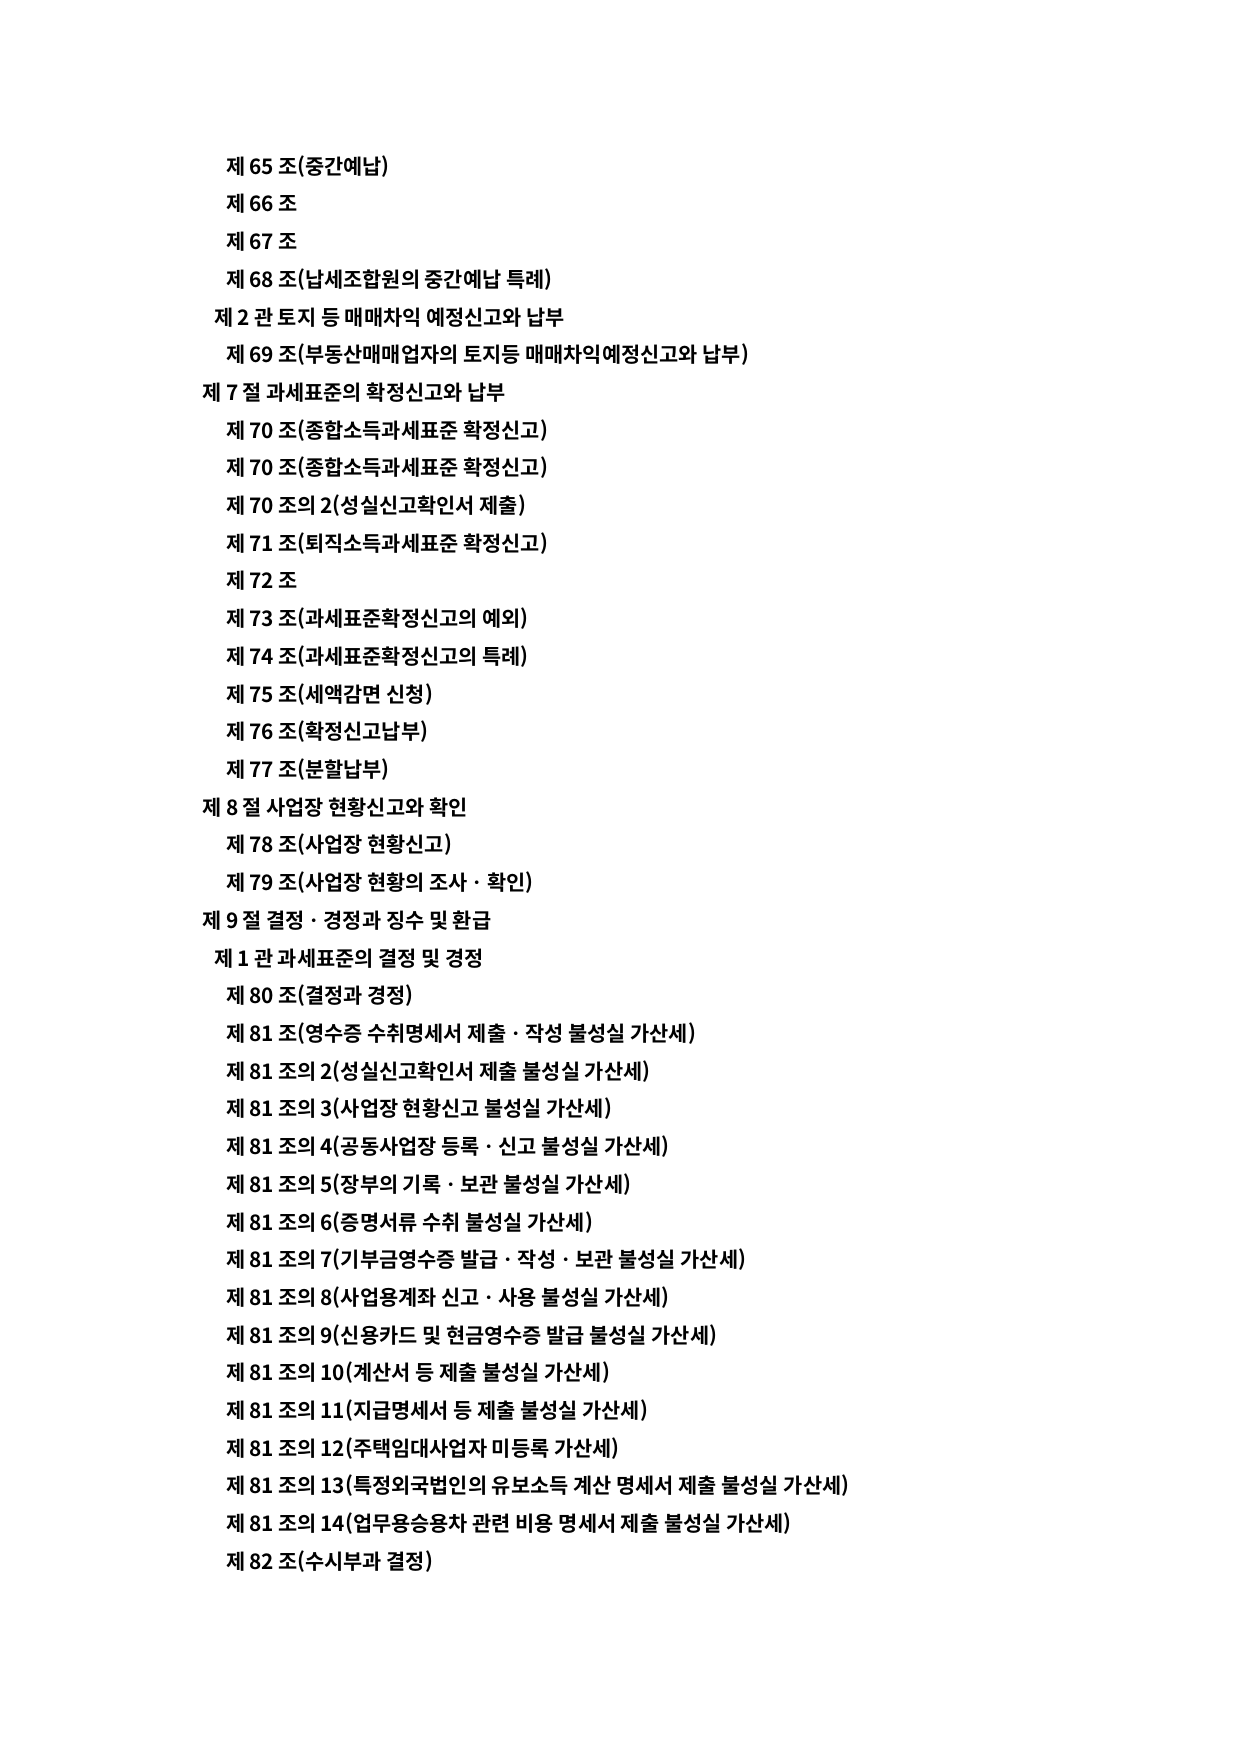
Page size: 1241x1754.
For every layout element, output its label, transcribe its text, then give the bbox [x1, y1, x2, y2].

text 제82조(수시부과 결정) [150, 1545, 1090, 1575]
text 제81조의3(사업장 현황신고 불성실 가산세) [150, 1093, 1090, 1123]
text 제76조(확정신고납부) [150, 716, 1090, 746]
text 제73조(과세표준확정신고의 예외) [150, 602, 1090, 633]
text 제9절 결정ㆍ경정과 징수 및 환급 [150, 904, 1090, 934]
text 제2관 토지 등 매매차익 예정신고와 납부 [150, 301, 1090, 331]
text 제71조(퇴직소득과세표준 확정신고) [150, 527, 1090, 557]
text 제81조의4(공동사업장 등록ㆍ신고 불성실 가산세) [150, 1130, 1090, 1161]
text 제80조(결정과 경정) [150, 979, 1090, 1010]
text 제79조(사업장 현황의 조사ㆍ확인) [150, 866, 1090, 897]
text 제70조(종합소득과세표준 확정신고) [150, 414, 1090, 444]
text 제81조의5(장부의 기록ㆍ보관 불성실 가산세) [150, 1168, 1090, 1198]
text 제81조의10(계산서 등 제출 불성실 가산세) [150, 1357, 1090, 1387]
text 제77조(분할납부) [150, 753, 1090, 783]
text 제7절 과세표준의 확정신고와 납부 [150, 376, 1090, 406]
text 제81조의11(지급명세서 등 제출 불성실 가산세) [150, 1394, 1090, 1424]
text 제81조의9(신용카드 및 현금영수증 발급 불성실 가산세) [150, 1319, 1090, 1349]
text 제81조의8(사업용계좌 신고ㆍ사용 불성실 가산세) [150, 1281, 1090, 1311]
text 제68조(납세조합원의 중간예납 특례) [150, 263, 1090, 293]
text 제81조의6(증명서류 수취 불성실 가산세) [150, 1206, 1090, 1236]
text 제70조의2(성실신고확인서 제출) [150, 489, 1090, 519]
text 제81조의7(기부금영수증 발급ㆍ작성ㆍ보관 불성실 가산세) [150, 1243, 1090, 1274]
text 제75조(세액감면 신청) [150, 678, 1090, 708]
text 제81조의14(업무용승용차 관련 비용 명세서 제출 불성실 가산세) [150, 1507, 1090, 1538]
text 제74조(과세표준확정신고의 특례) [150, 640, 1090, 670]
text 제66조 [150, 188, 1090, 218]
text 제78조(사업장 현황신고) [150, 829, 1090, 859]
text 제81조의12(주택임대사업자 미등록 가산세) [150, 1432, 1090, 1462]
text 제81조(영수증 수취명세서 제출ㆍ작성 불성실 가산세) [150, 1017, 1090, 1047]
text 제72조 [150, 565, 1090, 595]
text 제1관 과세표준의 결정 및 경정 [150, 942, 1090, 972]
text 제81조의2(성실신고확인서 제출 불성실 가산세) [150, 1055, 1090, 1085]
text 제81조의13(특정외국법인의 유보소득 계산 명세서 제출 불성실 가산세) [150, 1470, 1090, 1500]
text 제67조 [150, 225, 1090, 256]
text 제70조(종합소득과세표준 확정신고) [150, 452, 1090, 482]
text 제69조(부동산매매업자의 토지등 매매차익예정신고와 납부) [150, 338, 1090, 369]
text 제65조(중간예납) [150, 150, 1090, 180]
text 제8절 사업장 현황신고와 확인 [150, 791, 1090, 821]
